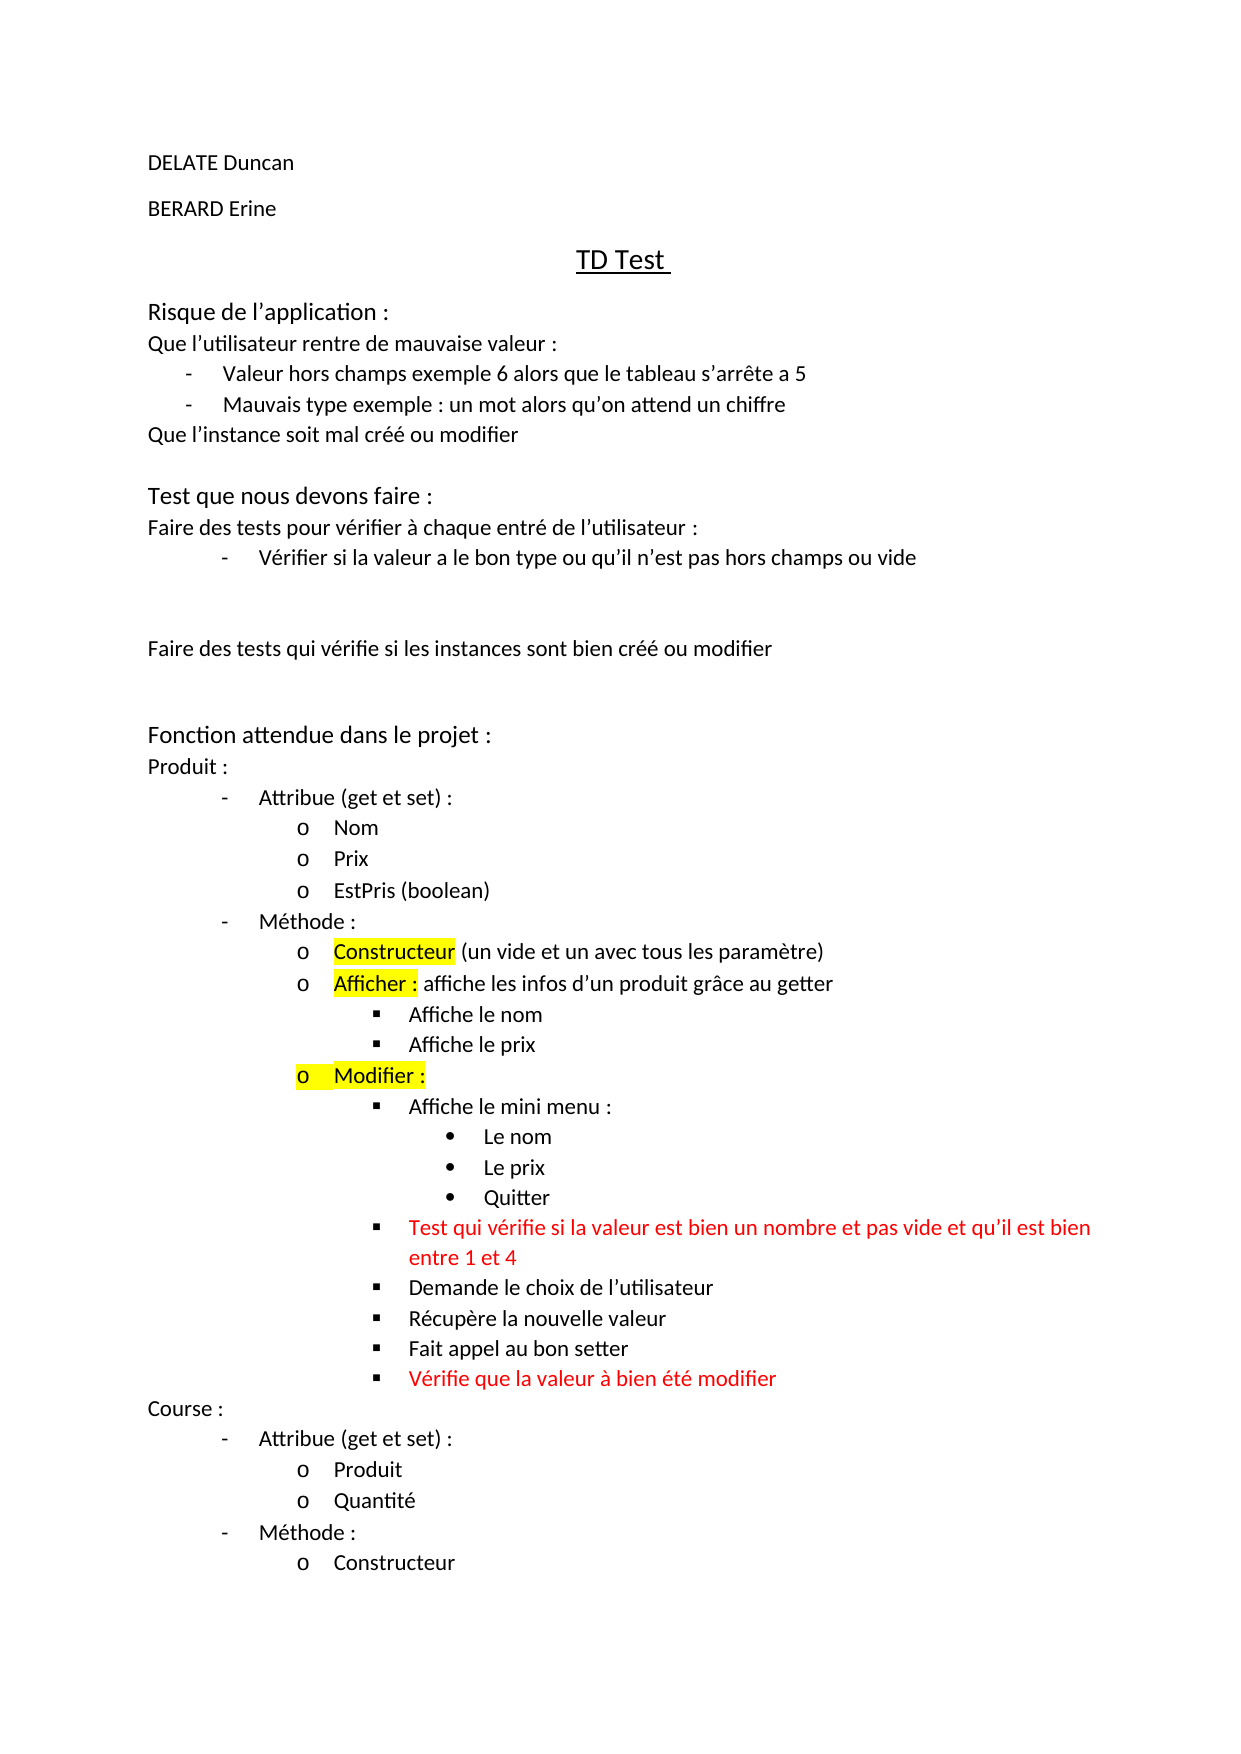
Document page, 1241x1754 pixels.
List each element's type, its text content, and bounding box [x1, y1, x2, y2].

list Récupère la nouvelle valeur [371, 1304, 1093, 1332]
list Affiche le prix [371, 1031, 1093, 1058]
list Méthode : [221, 907, 1093, 935]
list Quantité [296, 1486, 1093, 1515]
text Faire des tests pour vérifier à chaque entré de l’utilisateur : [148, 513, 1093, 541]
list Fait appel au bon setter [371, 1334, 1093, 1362]
list Produit [296, 1455, 1093, 1484]
list Quitter [446, 1183, 1093, 1211]
list Prix [296, 844, 1093, 873]
text TD Test [148, 241, 1093, 277]
list Affiche le mini menu : [371, 1092, 1093, 1120]
text Que l’instance soit mal créé ou modifier [148, 420, 1093, 448]
list Demande le choix de l’utilisateur [371, 1273, 1093, 1301]
text Fonction attendue dans le projet : [148, 719, 1093, 750]
list Vérifier si la valeur a le bon type ou qu’il n’est pas hors champs ou vide [221, 543, 1093, 572]
list Constructeur [296, 1548, 1093, 1577]
text Course : [148, 1394, 1093, 1422]
list EstPris (boolean) [296, 876, 1093, 905]
list Méthode : [221, 1518, 1093, 1546]
list Le prix [446, 1153, 1093, 1181]
text Risque de l’application : [148, 296, 1093, 327]
list Nom [296, 813, 1093, 842]
list Le nom [446, 1122, 1093, 1150]
list Affiche le nom [371, 1000, 1093, 1028]
text DELATE Duncan [148, 148, 1093, 176]
list Test qui vérifie si la valeur est bien un nombre et pas vide et qu’il est bien entre 1 et 4 [371, 1213, 1093, 1271]
list Constructeur (un vide et un avec tous les paramètre) [296, 937, 1093, 967]
text Que l’utilisateur rentre de mauvaise valeur : [148, 329, 1093, 357]
list Mauvais type exemple : un mot alors qu’on attend un chiffre [185, 390, 1093, 418]
text BERARD Erine [148, 194, 1093, 222]
list Vérifie que la valeur à bien été modifier [371, 1364, 1093, 1392]
list Modifier : [296, 1061, 1093, 1090]
text Test que nous devons faire : [148, 480, 1093, 511]
text Faire des tests qui vérifie si les instances sont bien créé ou modifier [148, 634, 1093, 662]
text Produit : [148, 752, 1093, 780]
list Attribue (get et set) : [221, 1424, 1093, 1452]
list Afficher : affiche les infos d’un produit grâce au getter [296, 969, 1093, 998]
list Valeur hors champs exemple 6 alors que le tableau s’arrête a 5 [185, 359, 1093, 388]
list Attribue (get et set) : [221, 783, 1093, 811]
